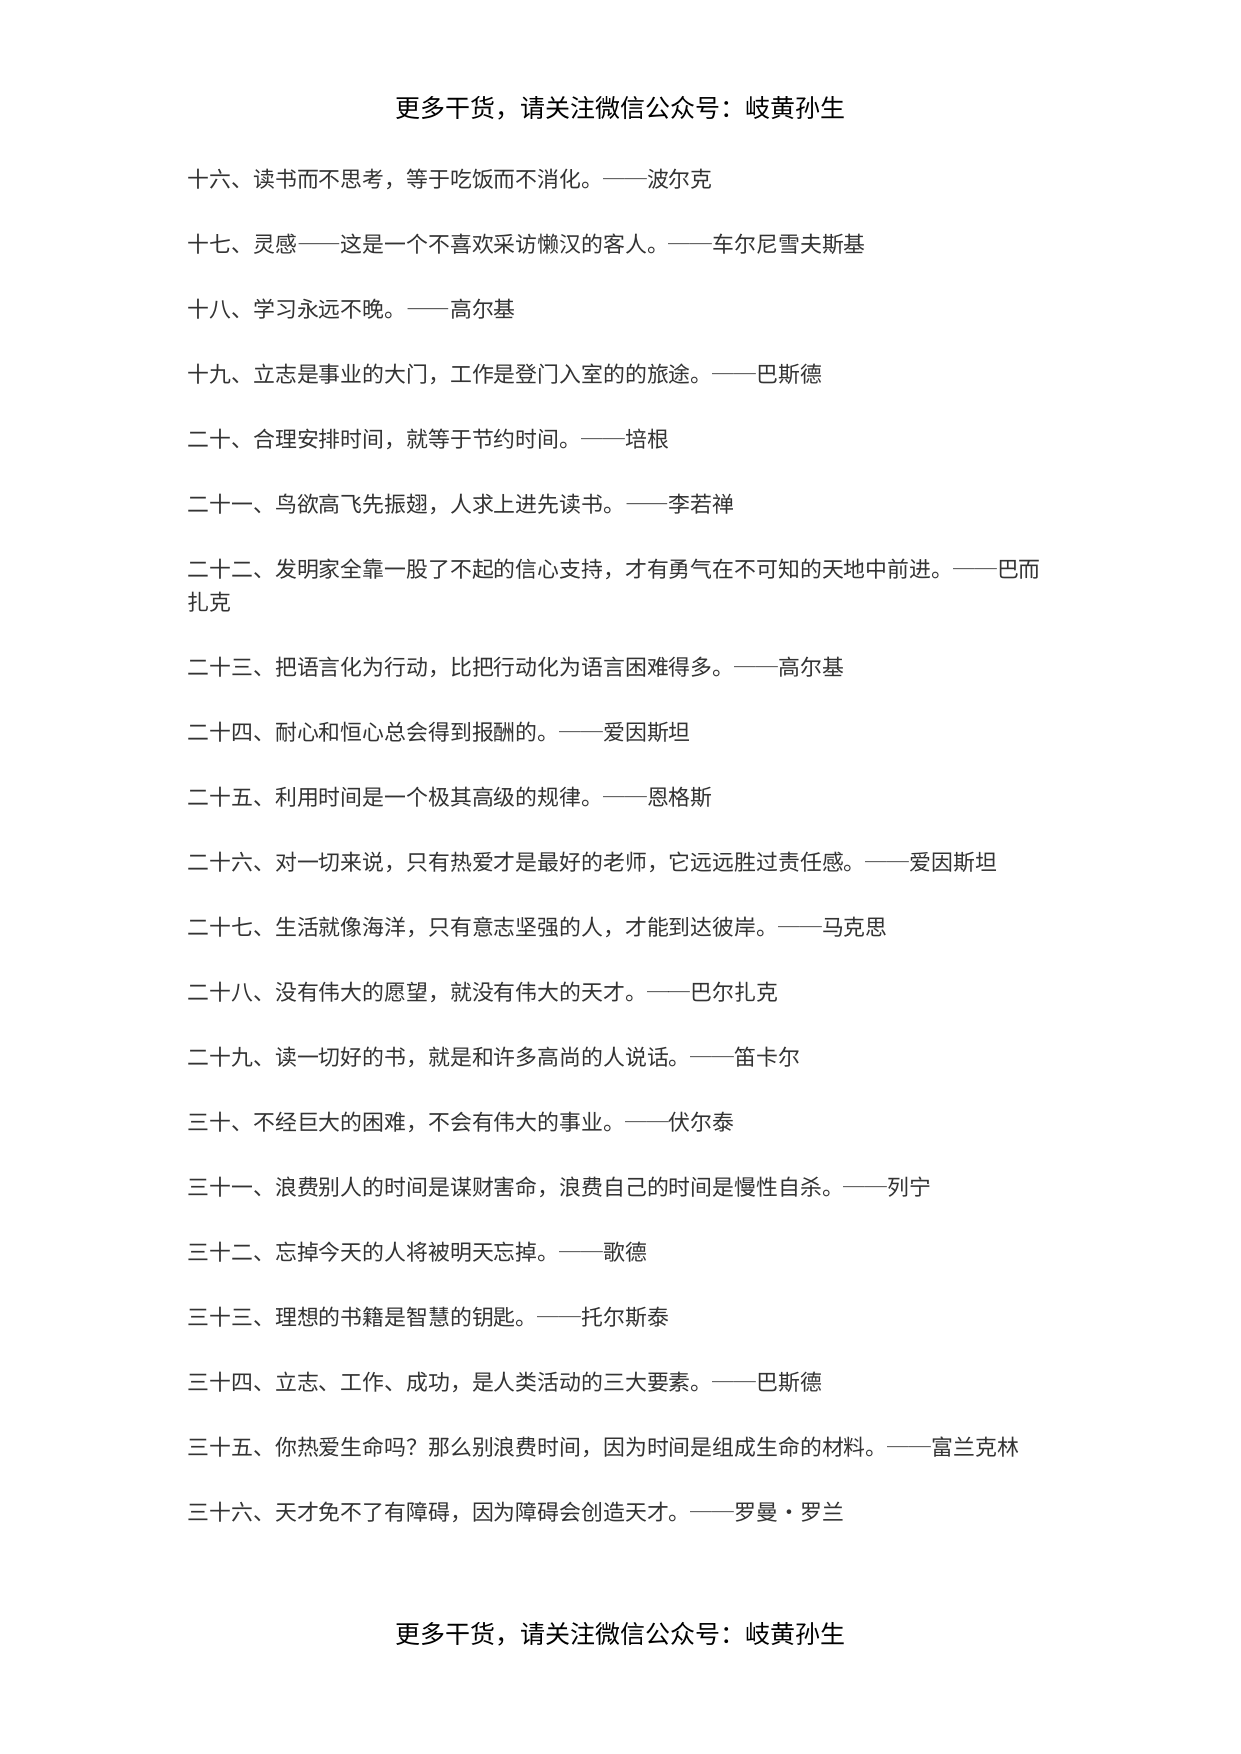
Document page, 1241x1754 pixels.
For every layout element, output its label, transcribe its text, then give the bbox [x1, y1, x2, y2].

text 三十三、理想的书籍是智慧的钥匙。──托尔斯泰 [187, 1299, 1053, 1332]
text 十九、立志是事业的大门，工作是登门入室的的旅途。──巴斯德 [187, 357, 1053, 389]
text 二十三、把语言化为行动，比把行动化为语言困难得多。──高尔基 [187, 649, 1053, 682]
text 二十九、读一切好的书，就是和许多高尚的人说话。──笛卡尔 [187, 1039, 1053, 1072]
text 二十六、对一切来说，只有热爱才是最好的老师，它远远胜过责任感。──爱因斯坦 [187, 844, 1053, 877]
text 十七、灵感——这是一个不喜欢采访懒汉的客人。──车尔尼雪夫斯基 [187, 227, 1053, 259]
text 三十一、浪费别人的时间是谋财害命，浪费自己的时间是慢性自杀。──列宁 [187, 1169, 1053, 1202]
text 二十四、耐心和恒心总会得到报酬的。──爱因斯坦 [187, 714, 1053, 747]
text 二十二、发明家全靠一股了不起的信心支持，才有勇气在不可知的天地中前进。──巴而扎克 [187, 552, 1053, 617]
text 十八、学习永远不晚。——高尔基 [187, 292, 1053, 324]
text 二十八、没有伟大的愿望，就没有伟大的天才。──巴尔扎克 [187, 974, 1053, 1007]
text 二十一、鸟欲高飞先振翅，人求上进先读书。——李若禅 [187, 487, 1053, 519]
text 三十五、你热爱生命吗？那么别浪费时间，因为时间是组成生命的材料。──富兰克林 [187, 1429, 1053, 1462]
text 三十六、天才免不了有障碍，因为障碍会创造天才。──罗曼•罗兰 [187, 1494, 1053, 1527]
text 三十二、忘掉今天的人将被明天忘掉。──歌德 [187, 1234, 1053, 1267]
text 二十五、利用时间是一个极其高级的规律。──恩格斯 [187, 779, 1053, 812]
text 三十四、立志、工作、成功，是人类活动的三大要素。──巴斯德 [187, 1364, 1053, 1397]
text 二十七、生活就像海洋，只有意志坚强的人，才能到达彼岸。──马克思 [187, 909, 1053, 942]
text 三十、不经巨大的困难，不会有伟大的事业。──伏尔泰 [187, 1104, 1053, 1137]
text 十六、读书而不思考，等于吃饭而不消化。──波尔克 [187, 162, 1053, 194]
text 二十、合理安排时间，就等于节约时间。──培根 [187, 422, 1053, 454]
